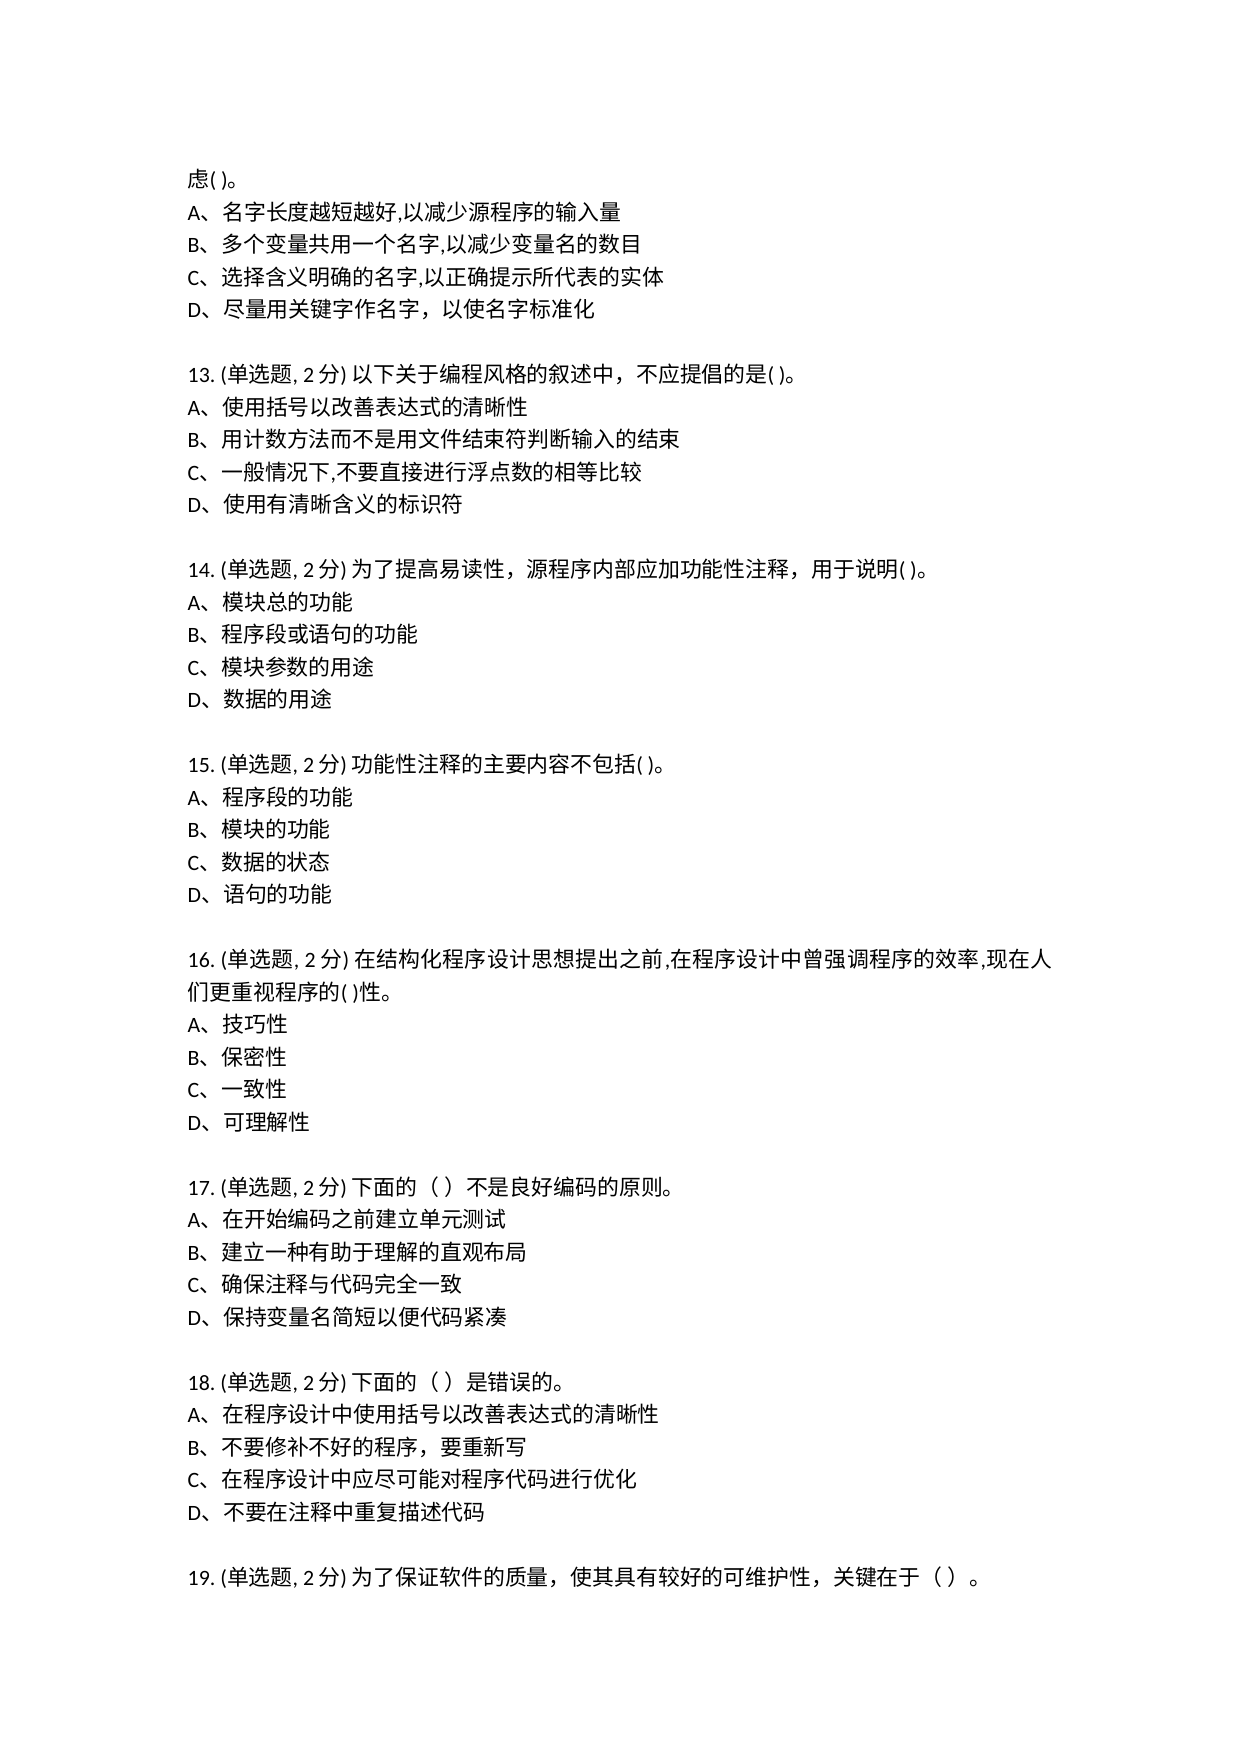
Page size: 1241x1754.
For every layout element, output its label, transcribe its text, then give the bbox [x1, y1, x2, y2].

text D、尽量用关键字作名字，以使名字标准化 [187, 292, 1053, 324]
text C、数据的状态 [187, 844, 1053, 877]
text D、不要在注释中重复描述代码 [187, 1494, 1053, 1527]
text B、程序段或语句的功能 [187, 617, 1053, 649]
text B、模块的功能 [187, 812, 1053, 844]
text 17. (单选题, 2分) 下面的（ ）不是良好编码的原则。 [187, 1169, 1053, 1202]
text D、保持变量名简短以便代码紧凑 [187, 1299, 1053, 1332]
text B、不要修补不好的程序，要重新写 [187, 1429, 1053, 1462]
text B、保密性 [187, 1039, 1053, 1072]
text A、程序段的功能 [187, 779, 1053, 812]
text C、一致性 [187, 1072, 1053, 1104]
text D、数据的用途 [187, 682, 1053, 714]
text A、技巧性 [187, 1007, 1053, 1039]
text B、建立一种有助于理解的直观布局 [187, 1234, 1053, 1267]
text D、语句的功能 [187, 877, 1053, 909]
text C、选择含义明确的名字,以正确提示所代表的实体 [187, 259, 1053, 292]
text A、模块总的功能 [187, 584, 1053, 617]
text C、在程序设计中应尽可能对程序代码进行优化 [187, 1462, 1053, 1494]
text 18. (单选题, 2分) 下面的（ ）是错误的。 [187, 1364, 1053, 1397]
text 14. (单选题, 2分) 为了提高易读性，源程序内部应加功能性注释，用于说明( )。 [187, 552, 1053, 584]
text B、多个变量共用一个名字,以减少变量名的数目 [187, 227, 1053, 259]
text C、一般情况下,不要直接进行浮点数的相等比较 [187, 454, 1053, 487]
text 19. (单选题, 2分) 为了保证软件的质量，使其具有较好的可维护性，关键在于（ ）。 [187, 1559, 1053, 1592]
text 16. (单选题, 2分) 在结构化程序设计思想提出之前,在程序设计中曾强调程序的效率,现在人们更重视程序的( )性。 [187, 942, 1053, 1007]
text A、名字长度越短越好,以减少源程序的输入量 [187, 194, 1053, 227]
text C、确保注释与代码完全一致 [187, 1267, 1053, 1299]
text A、在开始编码之前建立单元测试 [187, 1202, 1053, 1234]
text 13. (单选题, 2分) 以下关于编程风格的叙述中，不应提倡的是( )。 [187, 357, 1053, 389]
text A、使用括号以改善表达式的清晰性 [187, 389, 1053, 422]
text D、可理解性 [187, 1104, 1053, 1137]
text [187, 162, 1053, 194]
text D、使用有清晰含义的标识符 [187, 487, 1053, 519]
text 15. (单选题, 2分) 功能性注释的主要内容不包括( )。 [187, 747, 1053, 779]
text C、模块参数的用途 [187, 649, 1053, 682]
text A、在程序设计中使用括号以改善表达式的清晰性 [187, 1397, 1053, 1429]
text B、用计数方法而不是用文件结束符判断输入的结束 [187, 422, 1053, 454]
